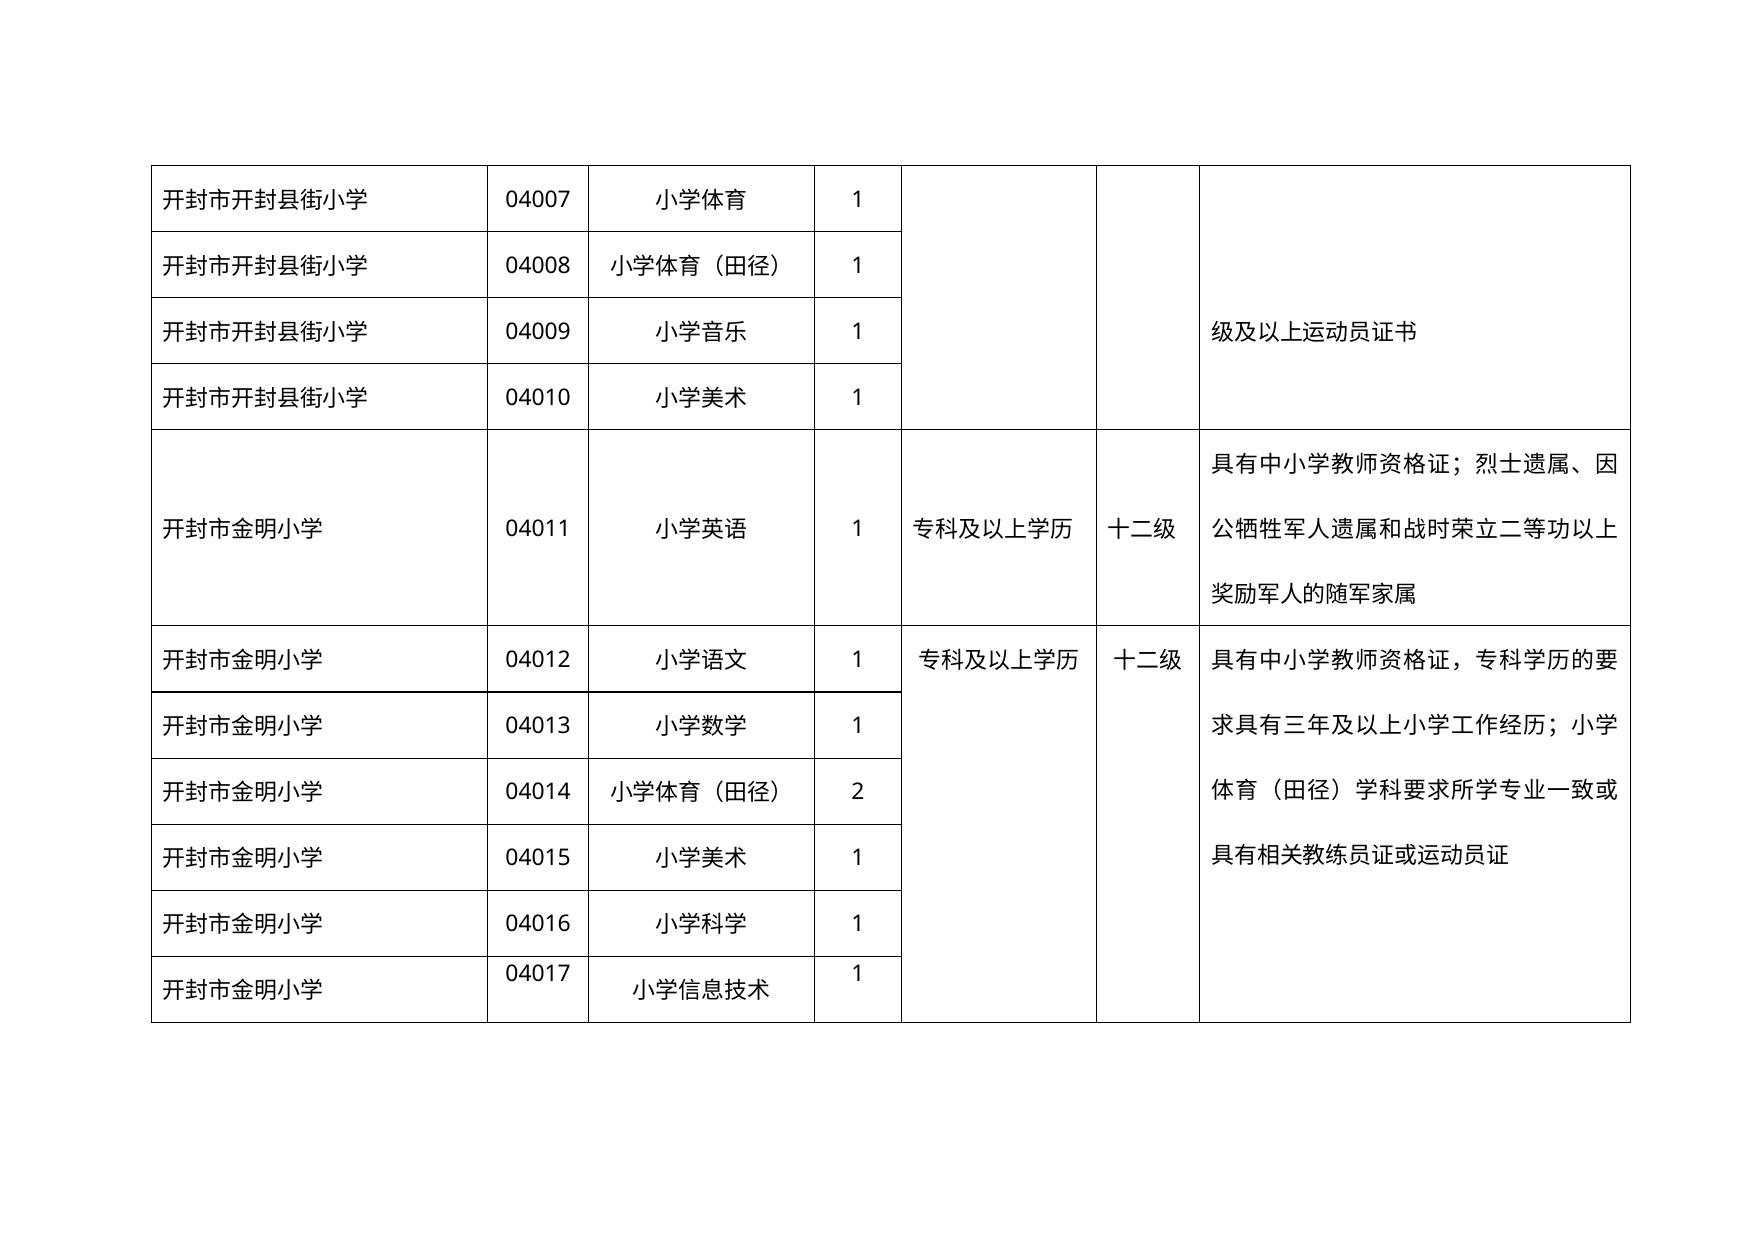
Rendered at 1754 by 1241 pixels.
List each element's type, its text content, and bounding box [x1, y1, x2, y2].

table_cell 开封市金明小学 [152, 891, 487, 956]
table_cell 具有中小学教师资格证；烈士遗属、因公牺牲军人遗属和战时荣立二等功以上奖励军人的随军家属 [1200, 430, 1630, 625]
table_cell 04008 [488, 232, 588, 297]
table_cell 开封市开封县街小学 [152, 232, 487, 297]
table_cell 专科及以上学历 [902, 626, 1096, 1022]
table_cell 1 [815, 825, 901, 889]
table_cell 十二级 [1097, 430, 1199, 625]
table_cell 小学数学 [589, 693, 814, 757]
table_cell 专科及以上学历 [902, 430, 1096, 625]
table_cell 开封市金明小学 [152, 693, 487, 757]
table_cell 04014 [488, 759, 588, 823]
table_cell 04015 [488, 825, 588, 889]
table_cell 1 [815, 891, 901, 956]
table_cell 小学体育（田径） [589, 232, 814, 297]
table_cell 04016 [488, 891, 588, 956]
table_cell 小学体育（田径） [589, 759, 814, 823]
table_cell 小学信息技术 [589, 957, 814, 1022]
table_cell 开封市金明小学 [152, 825, 487, 889]
table_cell 小学科学 [589, 891, 814, 956]
table_cell 具有中小学教师资格证，专科学历的要求具有三年及以上小学工作经历；小学体育（田径）学科要求所学专业一致或具有相关教练员证或运动员证 [1200, 626, 1630, 1022]
table_cell 04009 [488, 298, 588, 363]
table_cell 小学英语 [589, 430, 814, 625]
table_cell 04007 [488, 166, 588, 231]
table_cell 开封市金明小学 [152, 430, 487, 625]
table_cell 04010 [488, 364, 588, 429]
table_cell 小学语文 [589, 626, 814, 691]
table_cell 1 [815, 430, 901, 625]
table_cell 开封市开封县街小学 [152, 298, 487, 363]
table_cell 04012 [488, 626, 588, 691]
table_cell 开封市金明小学 [152, 957, 487, 1022]
table_cell 开封市开封县街小学 [152, 166, 487, 231]
table_cell 1 [815, 626, 901, 691]
table_cell 开封市开封县街小学 [152, 364, 487, 429]
table_cell 04017 [488, 957, 588, 1022]
table_cell 1 [815, 364, 901, 429]
table_cell 2 [815, 759, 901, 823]
table_cell 1 [815, 232, 901, 297]
table_cell 十二级 [1097, 626, 1199, 1022]
table_cell 1 [815, 957, 901, 1022]
table_cell 小学美术 [589, 825, 814, 889]
table_cell 开封市金明小学 [152, 759, 487, 823]
table_cell 1 [815, 693, 901, 757]
table_cell 小学美术 [589, 364, 814, 429]
table_cell 小学音乐 [589, 298, 814, 363]
table_cell 04011 [488, 430, 588, 625]
table_cell 1 [815, 298, 901, 363]
table_cell 开封市金明小学 [152, 626, 487, 691]
table_cell 1 [815, 166, 901, 231]
table_cell 04013 [488, 693, 588, 757]
table_cell 小学体育 [589, 166, 814, 231]
